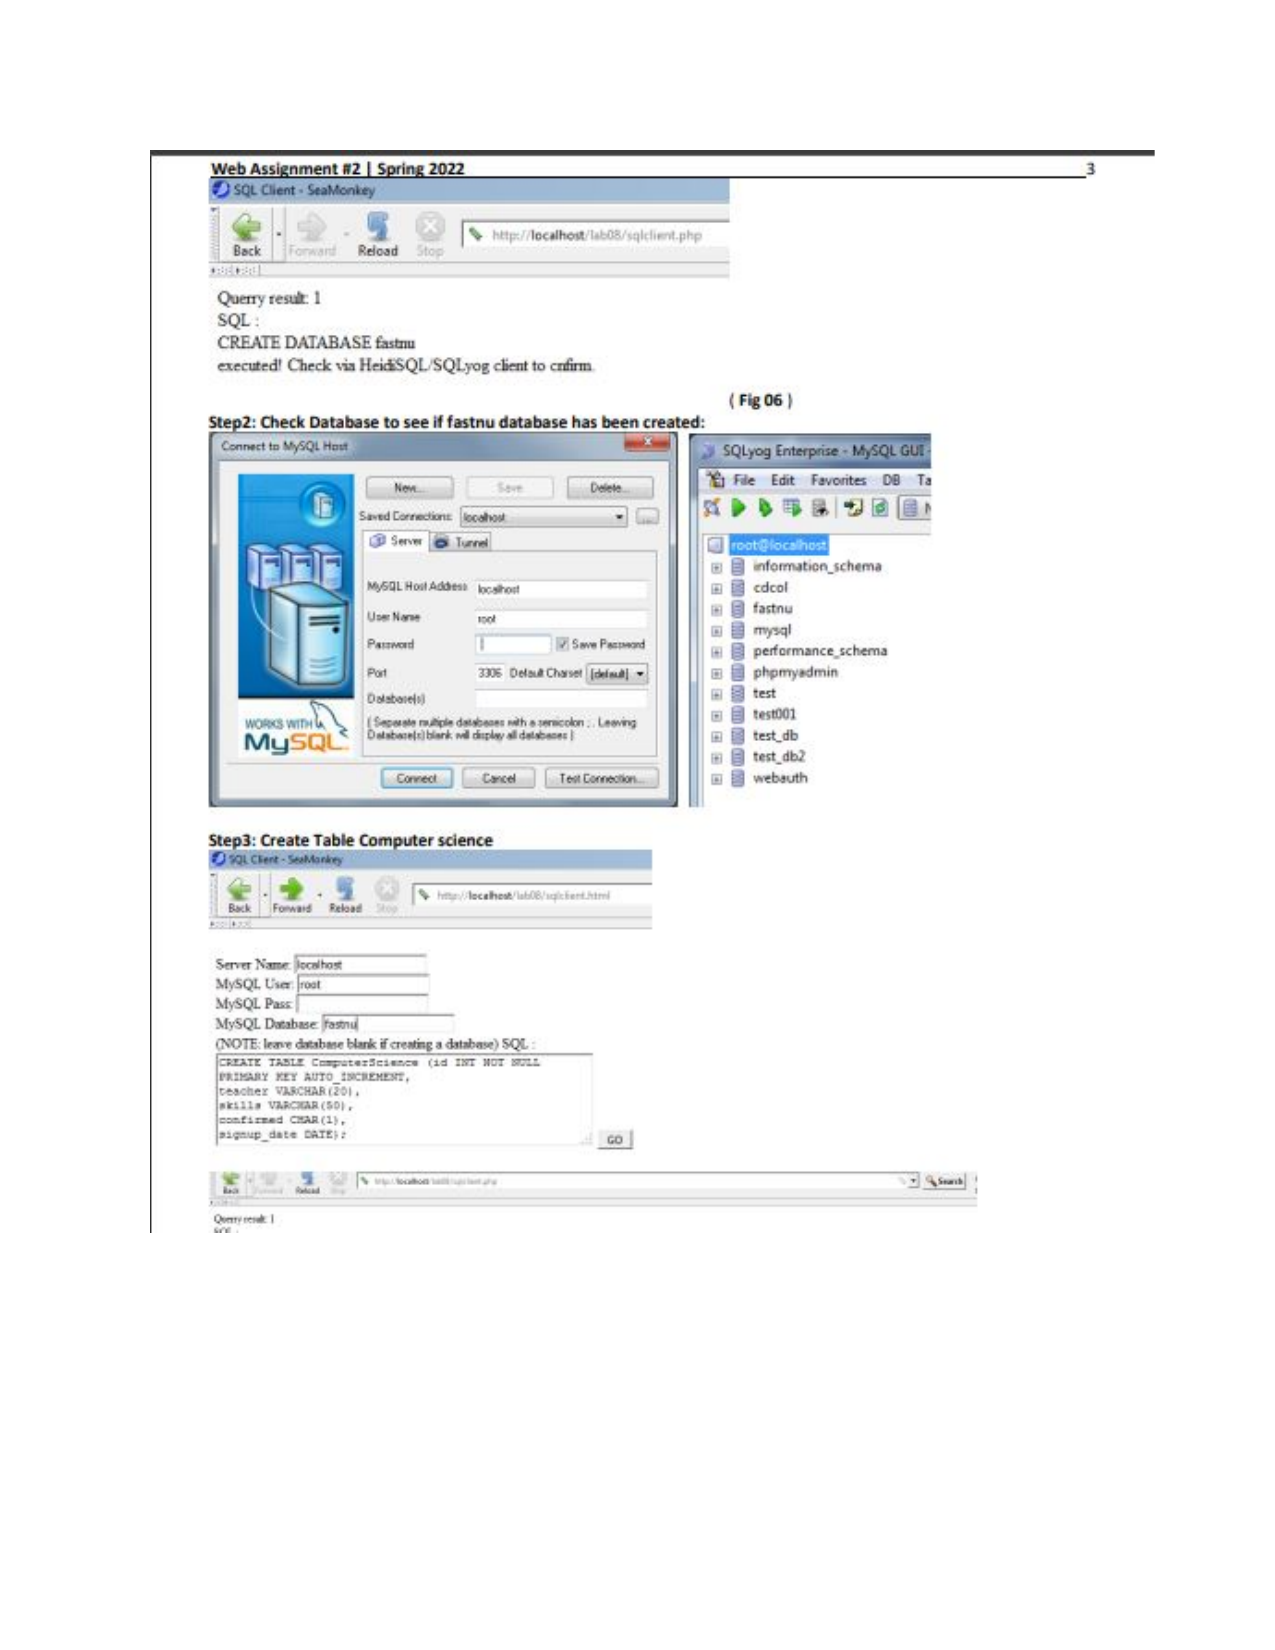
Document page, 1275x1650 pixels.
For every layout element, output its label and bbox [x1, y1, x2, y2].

picture [150, 150, 1155, 1233]
